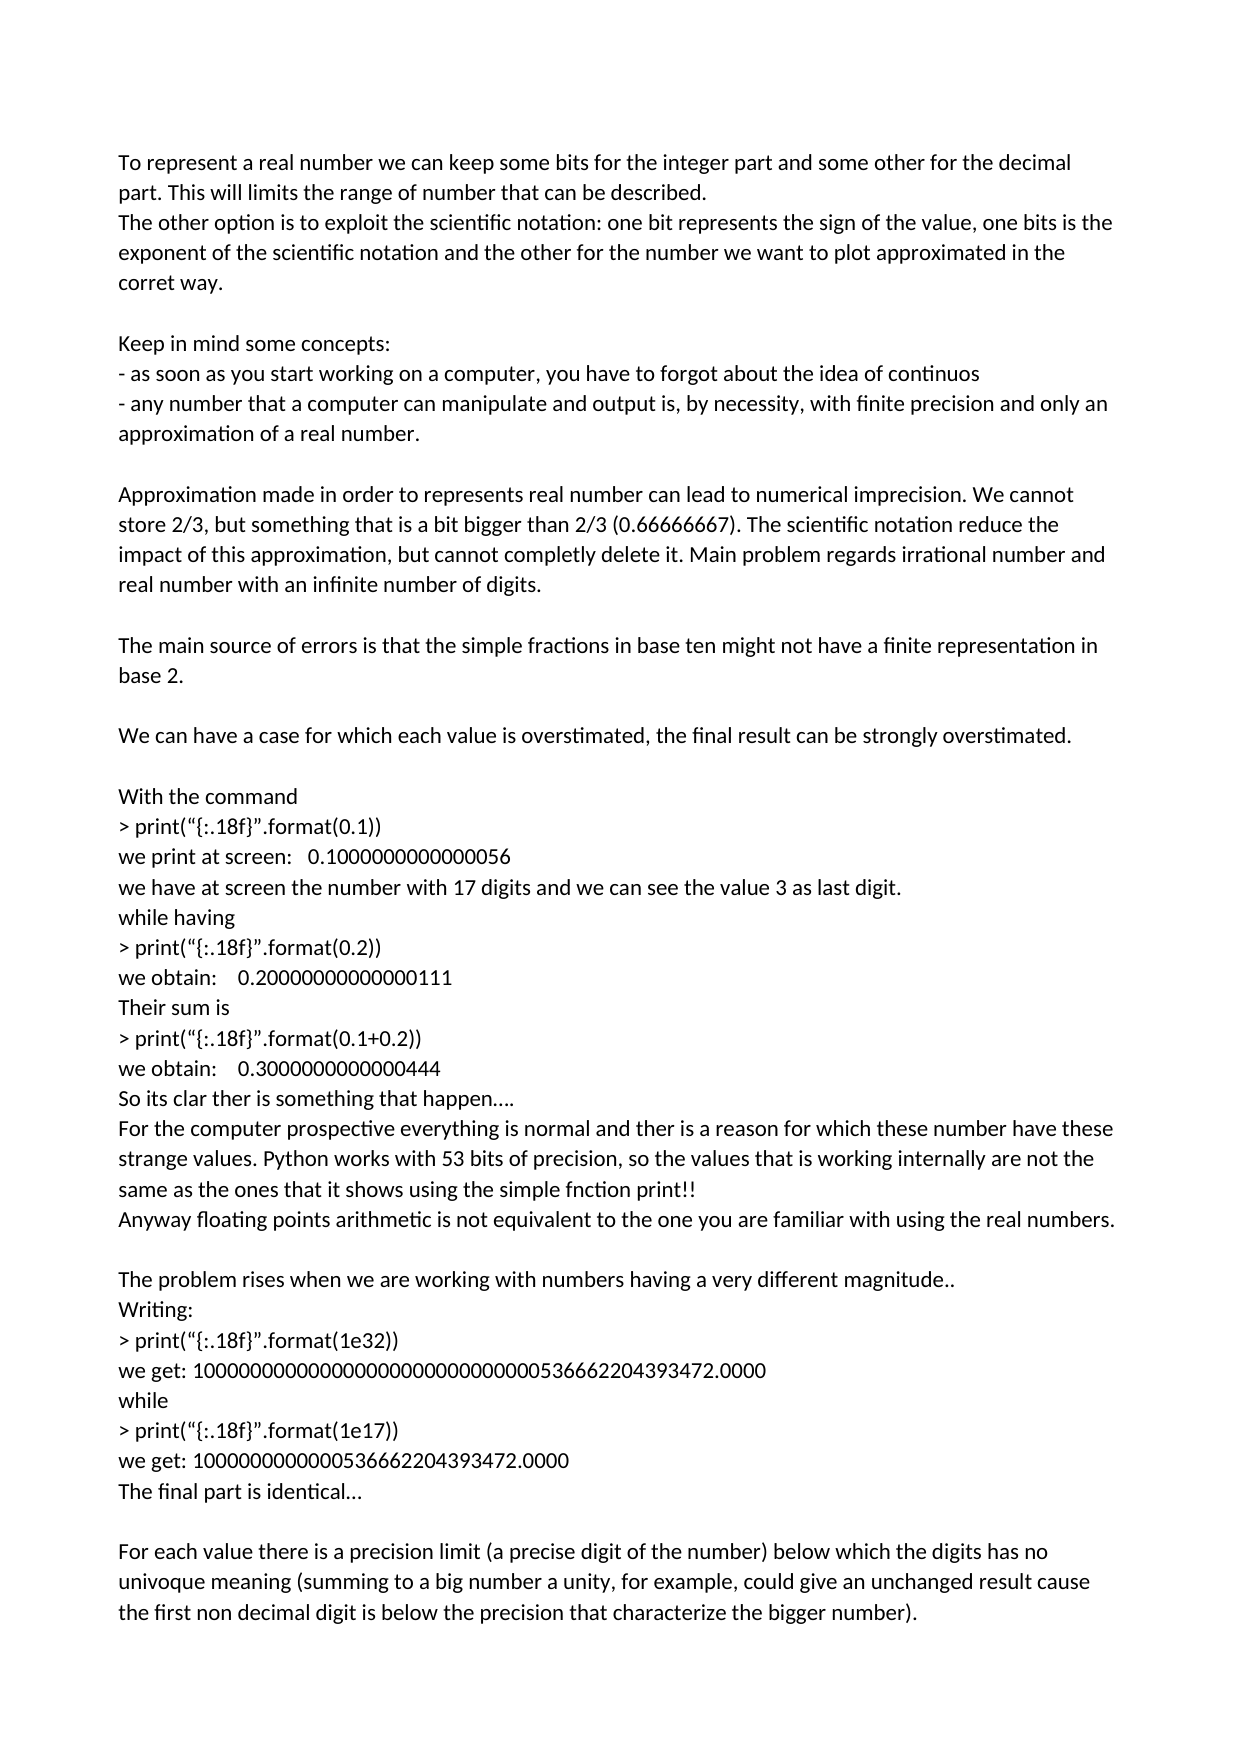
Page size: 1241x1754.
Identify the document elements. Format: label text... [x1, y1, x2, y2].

text part. This will limits the range of number that can be described. [118, 178, 1122, 206]
text > print(“{:.18f}”.format(0.2)) [118, 933, 1122, 961]
text Approximation made in order to represents real number can lead to numerical imprecision. We cannot store 2/3, but something that is a bit bigger than 2/3 (0.66666667). The scientific notation reduce the impact of this approximation, but cannot completly delete it. Main problem regards irrational number and real number with an infinite number of digits. [118, 480, 1122, 598]
text > print(“{:.18f}”.format(1e32)) [118, 1326, 1122, 1354]
text The main source of errors is that the simple fractions in base ten might not have a finite representation in base 2. [118, 631, 1122, 689]
text exponent of the scientific notation and the other for the number we want to plot approximated in the [118, 238, 1122, 266]
text - any number that a computer can manipulate and output is, by necessity, with finite precision and only an [118, 389, 1122, 417]
text - as soon as you start working on a computer, you have to forgot about the idea of continuos [118, 359, 1122, 387]
text > print(“{:.18f}”.format(0.1)) [118, 812, 1122, 840]
text we obtain: 0.20000000000000111 [118, 963, 1122, 991]
text we print at screen: 0.1000000000000056 [118, 842, 1122, 870]
text approximation of a real number. [118, 419, 1122, 447]
text we get: 1000000000000536662204393472.0000 [118, 1447, 1122, 1474]
text we get: 100000000000000000000000000000536662204393472.0000 [118, 1356, 1122, 1384]
text We can have a case for which each value is overstimated, the final result can be strongly overstimated. [118, 722, 1122, 749]
text Writing: [118, 1296, 1122, 1323]
text Their sum is [118, 993, 1122, 1021]
text > print(“{:.18f}”.format(0.1+0.2)) [118, 1024, 1122, 1052]
text The other option is to exploit the scientific notation: one bit represents the sign of the value, one bits is the [118, 208, 1122, 236]
text With the command [118, 782, 1122, 810]
text while having [118, 903, 1122, 931]
text To represent a real number we can keep some bits for the integer part and some other for the decimal [118, 148, 1122, 176]
text The final part is identical… [118, 1477, 1122, 1505]
text > print(“{:.18f}”.format(1e17)) [118, 1416, 1122, 1444]
text The problem rises when we are working with numbers having a very different magnitude.. [118, 1265, 1122, 1293]
text Anyway floating points arithmetic is not equivalent to the one you are familiar with using the real numbers. [118, 1205, 1122, 1233]
text For each value there is a precision limit (a precise digit of the number) below which the digits has no univoque meaning (summing to a big number a unity, for example, could give an unchanged result cause the first non decimal digit is below the precision that characterize the bigger number). [118, 1537, 1122, 1626]
text Keep in mind some concepts: [118, 329, 1122, 357]
text For the computer prospective everything is normal and ther is a reason for which these number have these strange values. Python works with 53 bits of precision, so the values that is working internally are not the same as the ones that it shows using the simple fnction print!! [118, 1114, 1122, 1203]
text while [118, 1386, 1122, 1414]
text corret way. [118, 268, 1122, 296]
text So its clar ther is something that happen…. [118, 1084, 1122, 1112]
text we obtain: 0.3000000000000444 [118, 1054, 1122, 1082]
text we have at screen the number with 17 digits and we can see the value 3 as last digit. [118, 873, 1122, 901]
